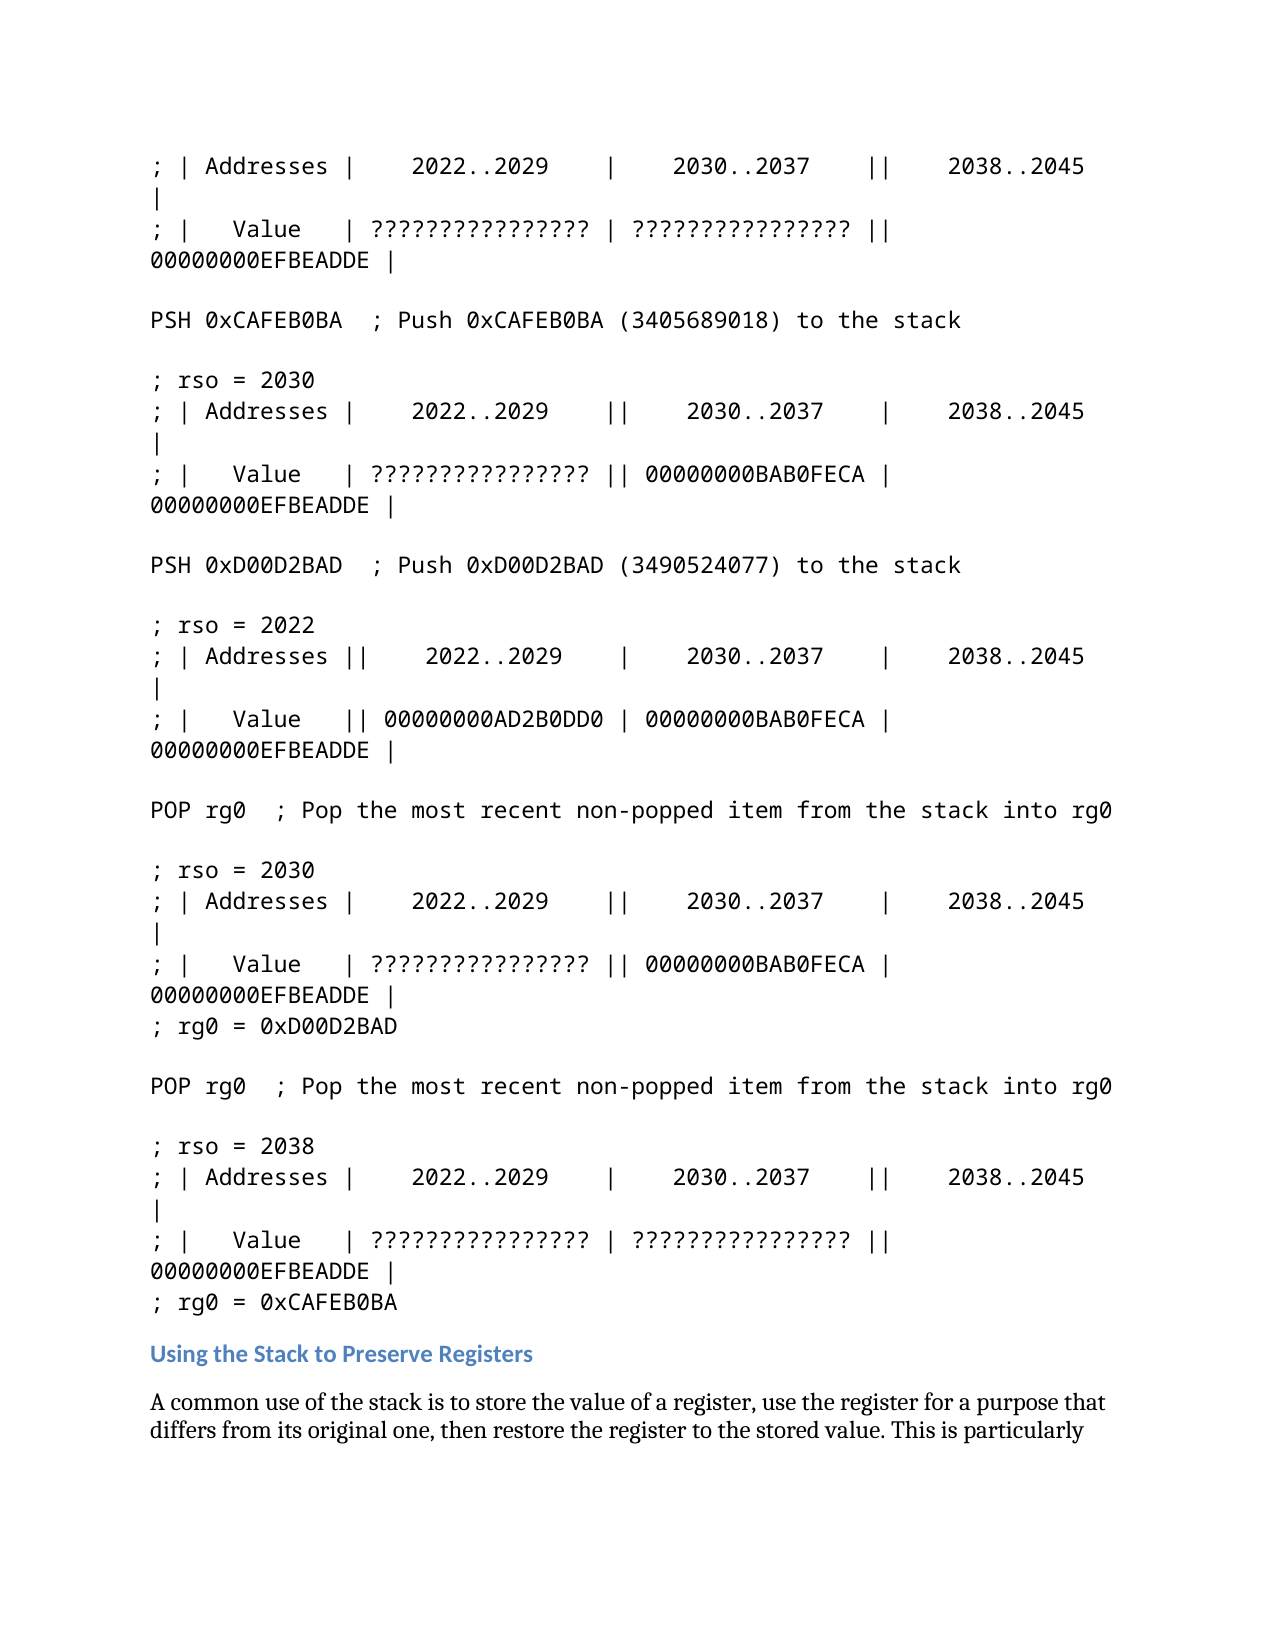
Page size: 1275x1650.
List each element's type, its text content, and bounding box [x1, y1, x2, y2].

subtitle Using the Stack to Preserve Registers [150, 1338, 1125, 1369]
